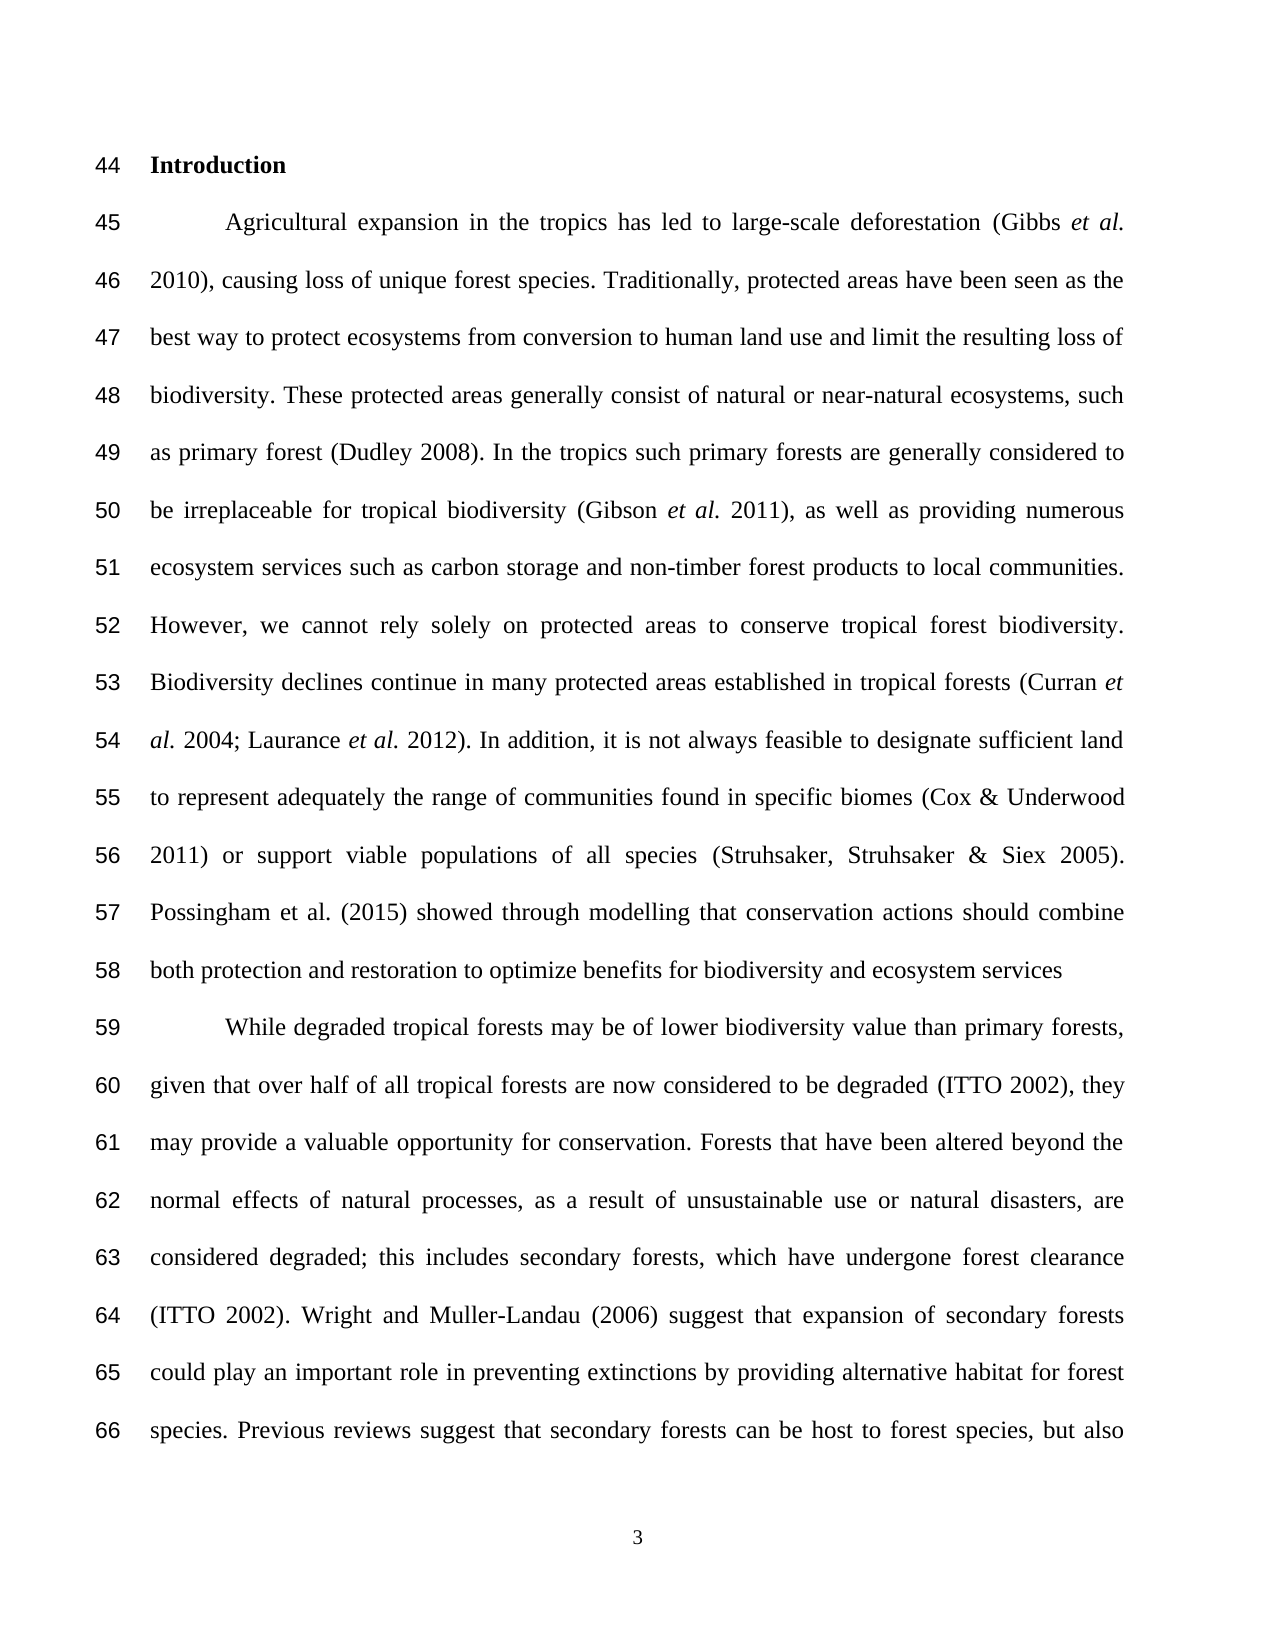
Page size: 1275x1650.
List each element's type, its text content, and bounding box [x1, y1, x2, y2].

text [150, 1012, 1125, 1444]
text Agricultural expansion in the tropics has led to large-scale deforestation (Gibbs et al. 2010), causing loss of unique forest species. Traditionally, protected areas have been seen as the best way to protect ecosystems from conversion to human land use and limit the resulting loss of biodiversity. These protected areas generally consist of natural or near-natural ecosystems, such as primary forest (Dudley 2008). In the tropics such primary forests are generally considered to be irreplaceable for tropical biodiversity (Gibson et al. 2011), as well as providing numerous ecosystem services such as carbon storage and non-timber forest products to local communities. However, we cannot rely solely on protected areas to conserve tropical forest biodiversity. Biodiversity declines continue in many protected areas established in tropical forests (Curran et al. 2004; Laurance et al. 2012). In addition, it is not always feasible to designate sufficient land to represent adequately the range of communities found in specific biomes (Cox & Underwood 2011) or support viable populations of all species (Struhsaker, Struhsaker & Siex 2005). Possingham et al. (2015) showed through modelling that conservation actions should combine both protection and restoration to optimize benefits for biodiversity and ecosystem services [150, 207, 1125, 984]
text Introduction [150, 150, 1125, 179]
